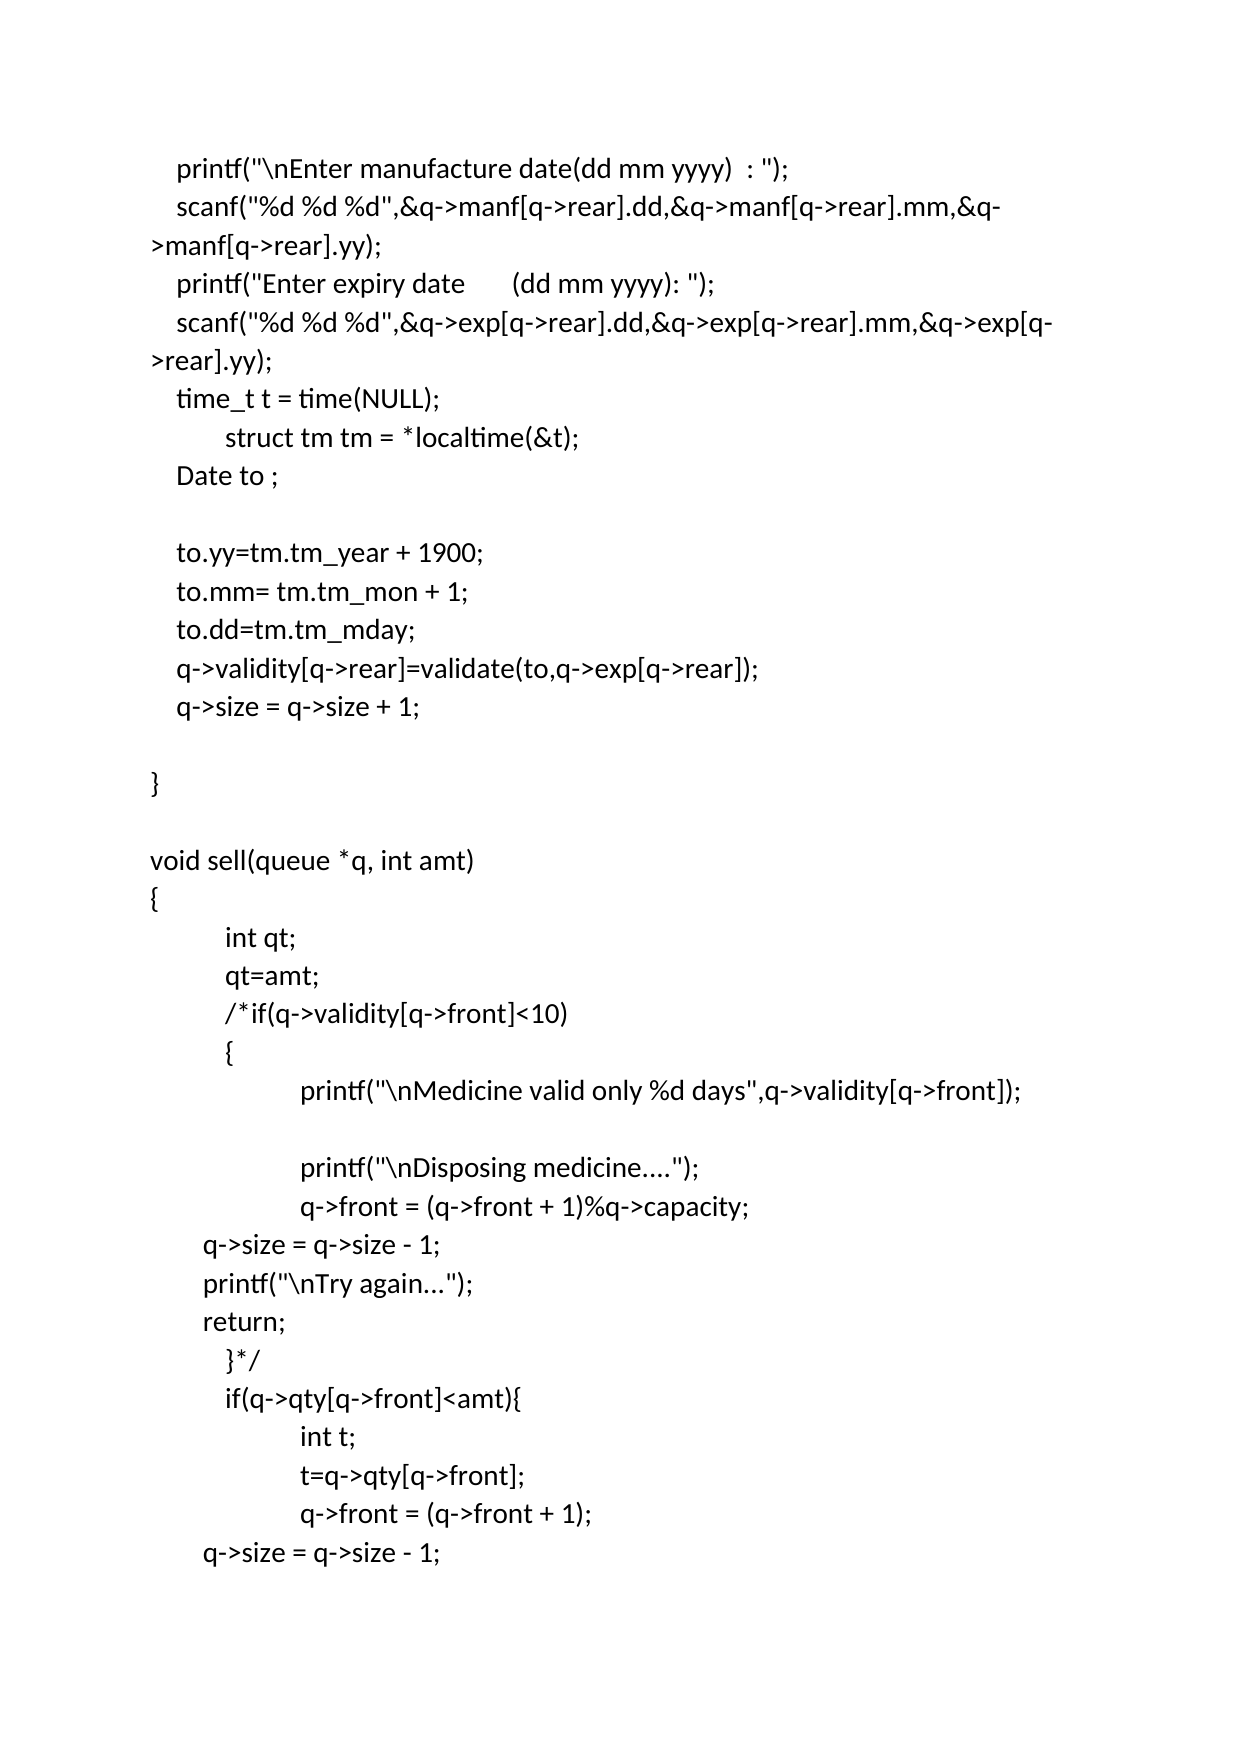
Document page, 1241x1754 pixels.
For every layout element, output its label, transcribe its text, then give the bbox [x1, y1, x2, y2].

text }*/ [150, 1342, 1090, 1377]
text qt=amt; [150, 957, 1090, 993]
text printf("\nEnter manufacture date(dd mm yyyy) : "); [150, 150, 1090, 186]
text int t; [150, 1418, 1090, 1454]
text time_t t = time(NULL); [150, 381, 1090, 416]
text struct tm tm = *localtime(&t); [150, 419, 1090, 455]
text if(q->qty[q->front]<amt){ [150, 1380, 1090, 1416]
text Date to ; [150, 457, 1090, 493]
text printf("Enter expiry date (dd mm yyyy): "); [150, 265, 1090, 301]
text printf("\nTry again..."); [150, 1265, 1090, 1300]
text q->size = q->size - 1; [150, 1534, 1090, 1569]
text { [150, 1034, 1090, 1070]
text to.mm= tm.tm_mon + 1; [150, 573, 1090, 608]
text q->size = q->size + 1; [150, 688, 1090, 724]
text } [150, 765, 1090, 801]
text { [150, 880, 1090, 916]
text int qt; [150, 919, 1090, 954]
text scanf("%d %d %d",&q->manf[q->rear].dd,&q->manf[q->rear].mm,&q->manf[q->rear].yy); [150, 188, 1090, 262]
text printf("\nMedicine valid only %d days",q->validity[q->front]); [150, 1072, 1090, 1108]
text scanf("%d %d %d",&q->exp[q->rear].dd,&q->exp[q->rear].mm,&q->exp[q->rear].yy); [150, 304, 1090, 378]
text /*if(q->validity[q->front]<10) [150, 996, 1090, 1031]
text to.yy=tm.tm_year + 1900; [150, 534, 1090, 570]
text t=q->qty[q->front]; [150, 1457, 1090, 1492]
text q->front = (q->front + 1)%q->capacity; [150, 1188, 1090, 1223]
text q->validity[q->rear]=validate(to,q->exp[q->rear]); [150, 650, 1090, 685]
text q->size = q->size - 1; [150, 1226, 1090, 1262]
text q->front = (q->front + 1); [150, 1495, 1090, 1531]
text return; [150, 1303, 1090, 1339]
text printf("\nDisposing medicine...."); [150, 1149, 1090, 1185]
text to.dd=tm.tm_mday; [150, 611, 1090, 647]
text void sell(queue *q, int amt) [150, 842, 1090, 877]
